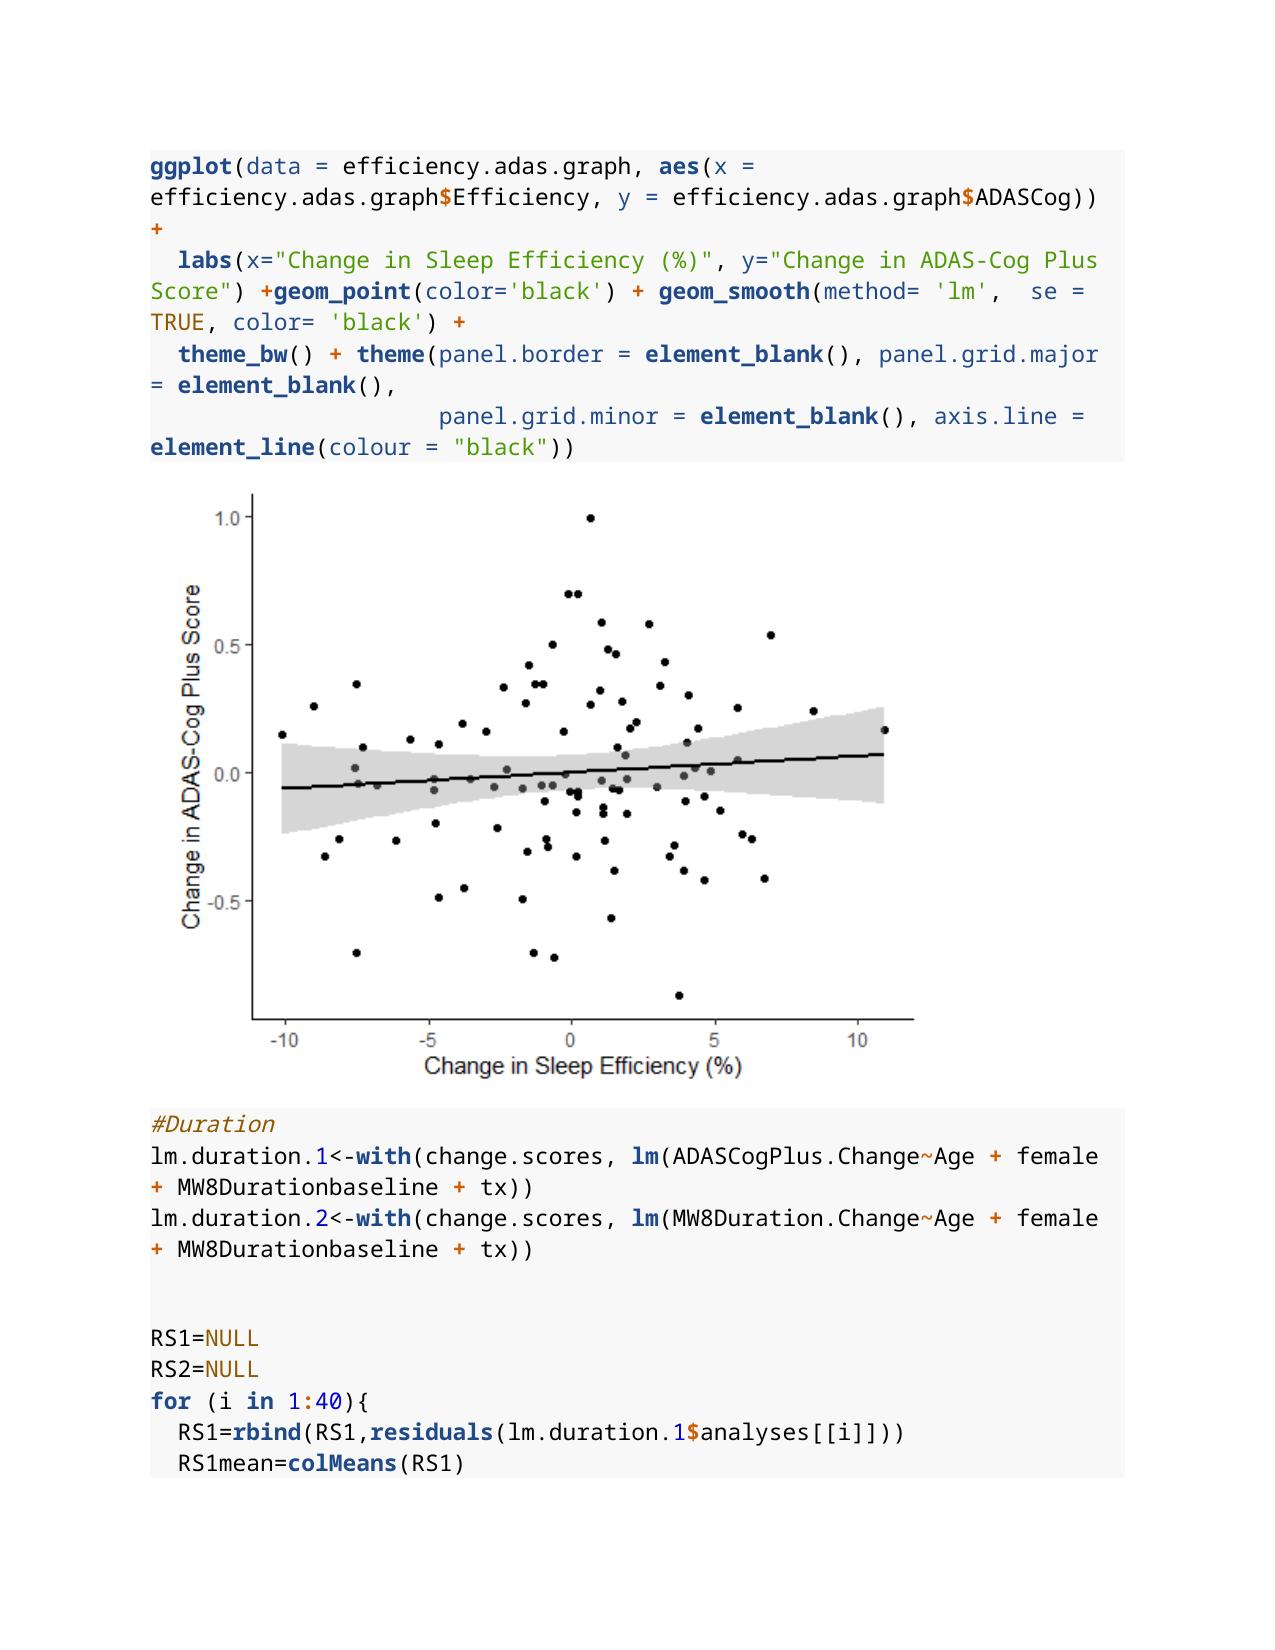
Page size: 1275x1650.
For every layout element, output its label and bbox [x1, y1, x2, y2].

text [150, 1108, 1125, 1478]
text [150, 150, 1125, 462]
picture [168, 483, 927, 1090]
